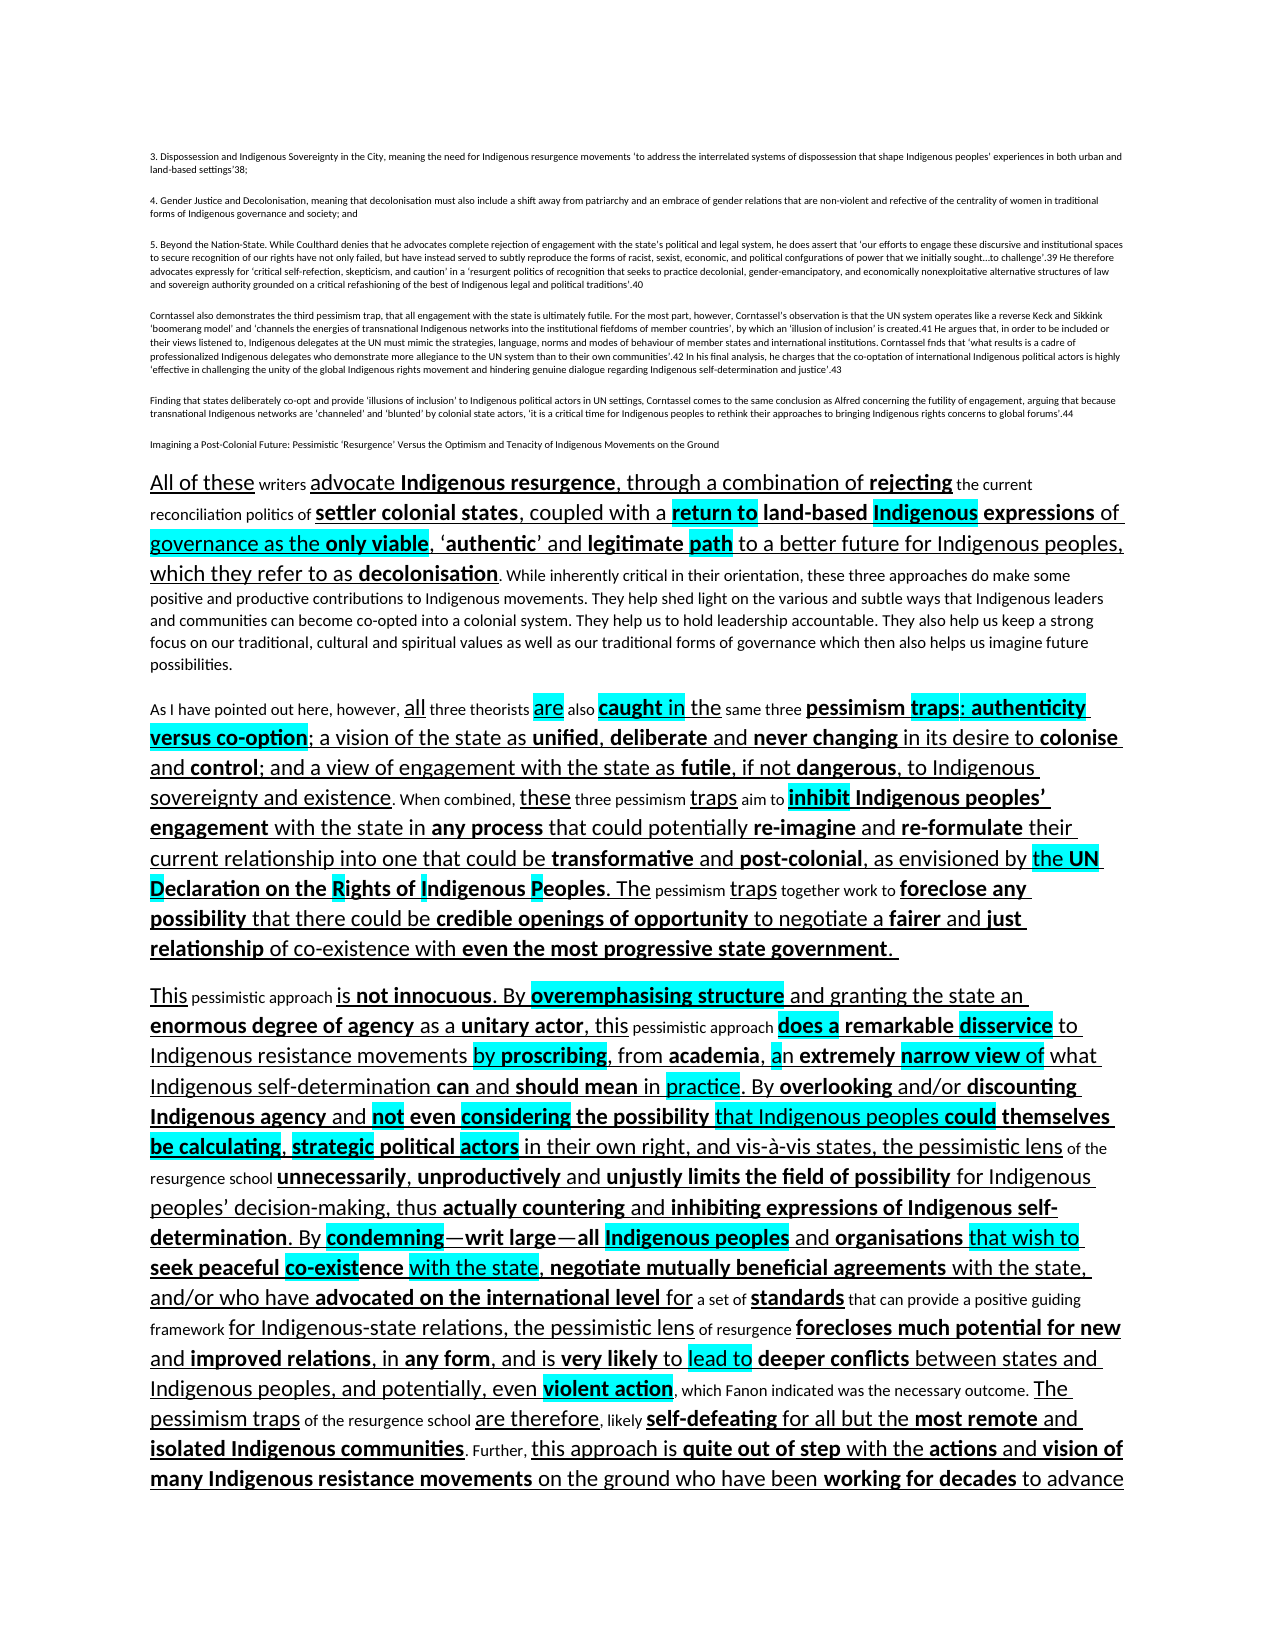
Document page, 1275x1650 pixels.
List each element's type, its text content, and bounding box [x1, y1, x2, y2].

text Imagining a Post-Colonial Future: Pessimistic ‘Resurgence’ Versus the Optimism and Tenacity of Indigenous Movements on the Ground [150, 438, 1125, 451]
text All of these writers advocate Indigenous resurgence, through a combination of rejecting the current reconciliation politics of settler colonial states, coupled with a return to land-based Indigenous expressions of governance as the only viable, ‘authentic’ and legitimate path to a better future for Indigenous peoples, which they refer to as decolonisation. While inherently critical in their orientation, these three approaches do make some positive and productive contributions to Indigenous movements. They help shed light on the various and subtle ways that Indigenous leaders and communities can become co-opted into a colonial system. They help us to hold leadership accountable. They also help us keep a strong focus on our traditional, cultural and spiritual values as well as our traditional forms of governance which then also helps us imagine future possibilities. [150, 468, 1125, 674]
text 5. Beyond the Nation-State. While Coulthard denies that he advocates complete rejection of engagement with the state’s political and legal system, he does assert that ‘our efforts to engage these discursive and institutional spaces to secure recognition of our rights have not only failed, but have instead served to subtly reproduce the forms of racist, sexist, economic, and political confgurations of power that we initially sought…to challenge’.39 He therefore advocates expressly for ‘critical self-refection, skepticism, and caution’ in a ‘resurgent politics of recognition that seeks to practice decolonial, gender-emancipatory, and economically nonexploitative alternative structures of law and sovereign authority grounded on a critical refashioning of the best of Indigenous legal and political traditions’.40 [150, 238, 1125, 292]
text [150, 981, 1125, 1493]
text As I have pointed out here, however, all three theorists are also caught in the same three pessimism traps: authenticity versus co-option; a vision of the state as unified, deliberate and never changing in its desire to colonise and control; and a view of engagement with the state as futile, if not dangerous, to Indigenous sovereignty and existence. When combined, these three pessimism traps aim to inhibit Indigenous peoples’ engagement with the state in any process that could potentially re-imagine and re-formulate their current relationship into one that could be transformative and post-colonial, as envisioned by the UN Declaration on the Rights of Indigenous Peoples. The pessimism traps together work to foreclose any possibility that there could be credible openings of opportunity to negotiate a fairer and just relationship of co-existence with even the most progressive state government. [150, 693, 1125, 962]
text Corntassel also demonstrates the third pessimism trap, that all engagement with the state is ultimately futile. For the most part, however, Corntassel’s observation is that the UN system operates like a reverse Keck and Sikkink ‘boomerang model’ and ‘channels the energies of transnational Indigenous networks into the institutional fiefdoms of member countries’, by which an ‘illusion of inclusion’ is created.41 He argues that, in order to be included or their views listened to, Indigenous delegates at the UN must mimic the strategies, language, norms and modes of behaviour of member states and international institutions. Corntassel fnds that ‘what results is a cadre of professionalized Indigenous delegates who demonstrate more allegiance to the UN system than to their own communities’.42 In his final analysis, he charges that the co-optation of international Indigenous political actors is highly ‘effective in challenging the unity of the global Indigenous rights movement and hindering genuine dialogue regarding Indigenous self-determination and justice’.43 [150, 309, 1125, 376]
text 4. Gender Justice and Decolonisation, meaning that decolonisation must also include a shift away from patriarchy and an embrace of gender relations that are non-violent and refective of the centrality of women in traditional forms of Indigenous governance and society; and [150, 194, 1125, 220]
text 3. Dispossession and Indigenous Sovereignty in the City, meaning the need for Indigenous resurgence movements ‘to address the interrelated systems of dispossession that shape Indigenous peoples’ experiences in both urban and land-based settings’38; [150, 150, 1125, 176]
